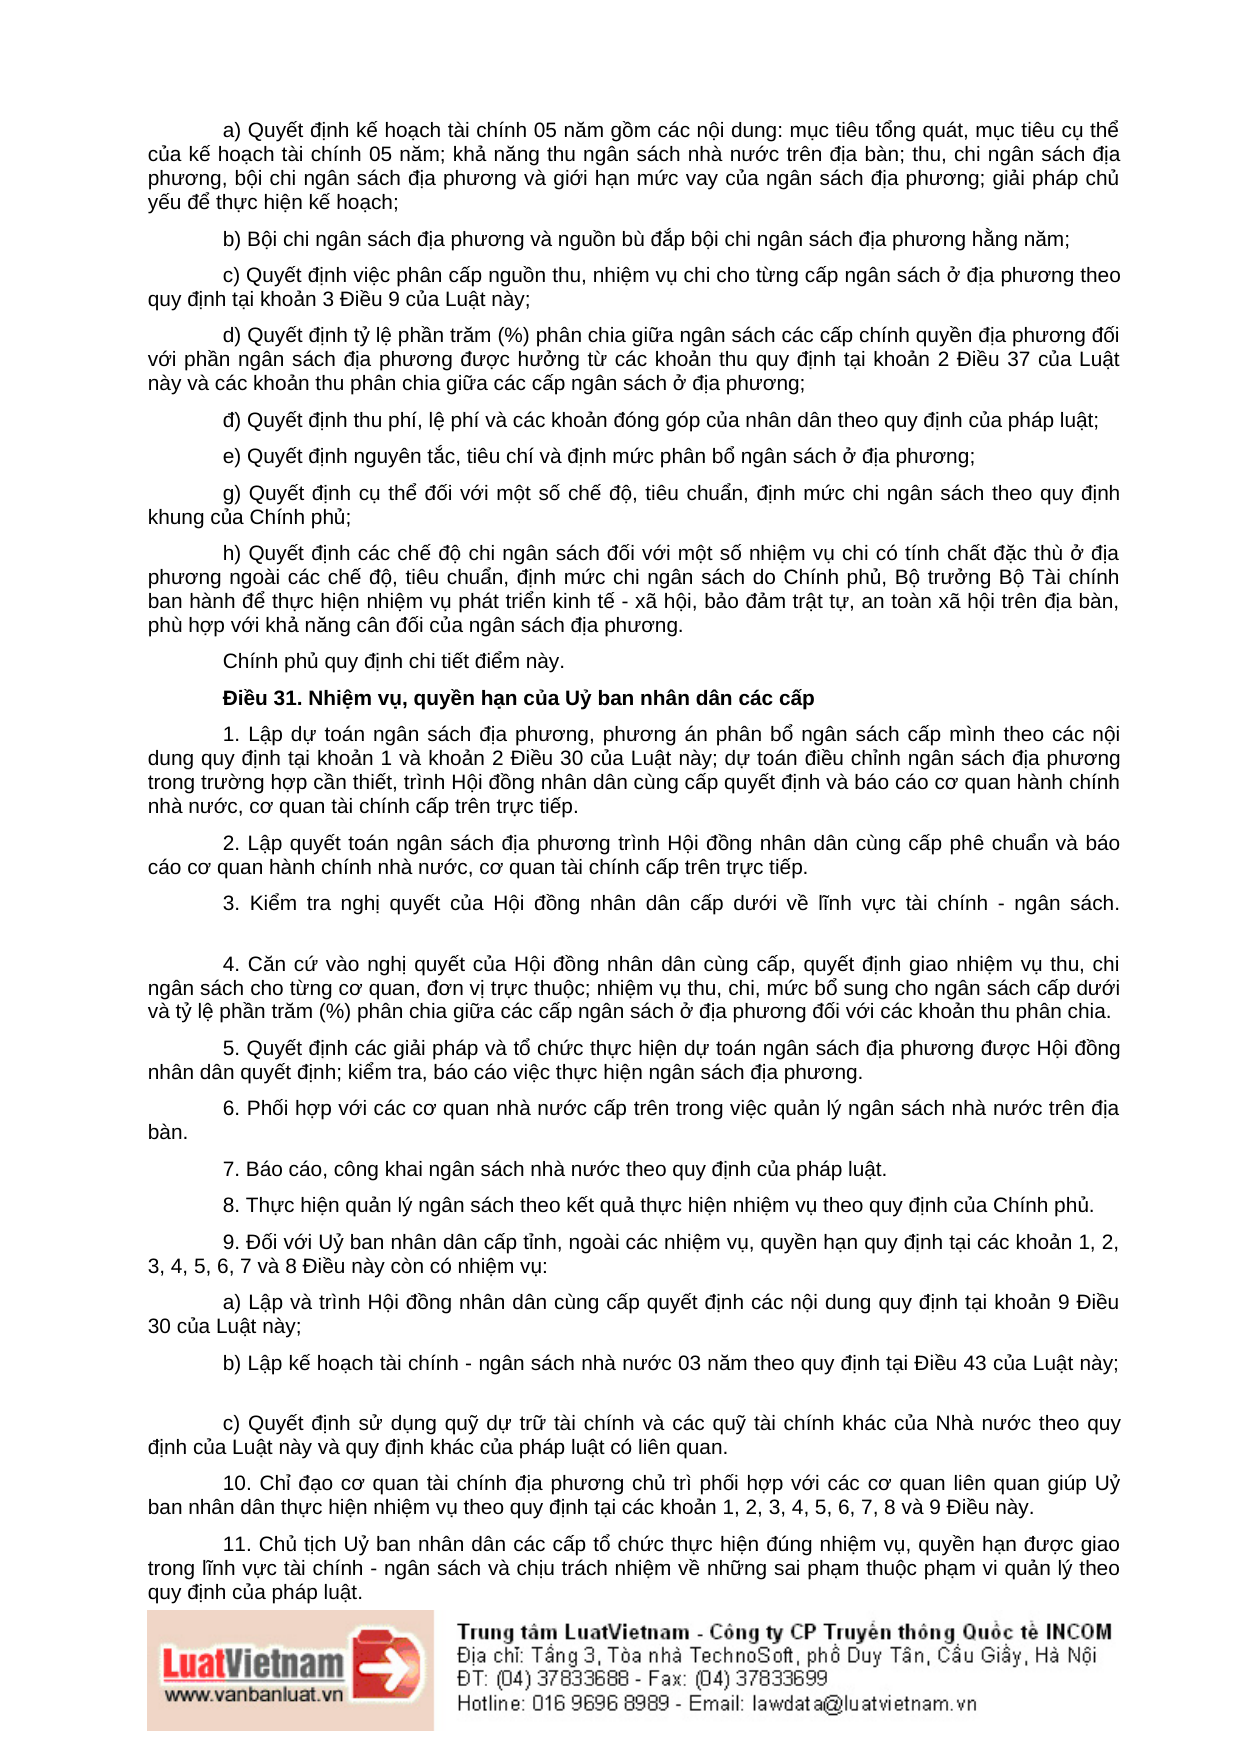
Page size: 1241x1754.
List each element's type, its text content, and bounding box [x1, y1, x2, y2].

text c) Quyết định việc phân cấp nguồn thu, nhiệm vụ chi cho từng cấp ngân sách ở địa phương theo quy định tại khoản 3 Điều 9 của Luật này; [148, 263, 1122, 311]
text 1. Lập dự toán ngân sách địa phương, phương án phân bổ ngân sách cấp mình theo các nội dung quy định tại khoản 1 và khoản 2 Điều 30 của Luật này; dự toán điều chỉnh ngân sách địa phương trong trường hợp cần thiết, trình Hội đồng nhân dân cùng cấp quyết định và báo cáo cơ quan hành chính nhà nước, cơ quan tài chính cấp trên trực tiếp. [148, 722, 1122, 818]
text 8. Thực hiện quản lý ngân sách theo kết quả thực hiện nhiệm vụ theo quy định của Chính phủ. [148, 1193, 1122, 1217]
text Điều 31. Nhiệm vụ, quyền hạn của Uỷ ban nhân dân các cấp [148, 686, 1122, 710]
text đ) Quyết định thu phí, lệ phí và các khoản đóng góp của nhân dân theo quy định của pháp luật; [148, 408, 1122, 432]
text b) Bội chi ngân sách địa phương và nguồn bù đắp bội chi ngân sách địa phương hằng năm; [148, 226, 1122, 250]
picture [147, 1610, 1122, 1731]
text Chính phủ quy định chi tiết điểm này. [148, 649, 1122, 673]
text 10. Chỉ đạo cơ quan tài chính địa phương chủ trì phối hợp với các cơ quan liên quan giúp Uỷ ban nhân dân thực hiện nhiệm vụ theo quy định tại các khoản 1, 2, 3, 4, 5, 6, 7, 8 và 9 Điều này. [148, 1471, 1122, 1519]
text 6. Phối hợp với các cơ quan nhà nước cấp trên trong việc quản lý ngân sách nhà nước trên địa bàn. [148, 1096, 1122, 1144]
text 4. Căn cứ vào nghị quyết của Hội đồng nhân dân cùng cấp, quyết định giao nhiệm vụ thu, chi ngân sách cho từng cơ quan, đơn vị trực thuộc; nhiệm vụ thu, chi, mức bổ sung cho ngân sách cấp dưới và tỷ lệ phần trăm (%) phân chia giữa các cấp ngân sách ở địa phương đối với các khoản thu phân chia. [148, 951, 1122, 1023]
text d) Quyết định tỷ lệ phần trăm (%) phân chia giữa ngân sách các cấp chính quyền địa phương đối với phần ngân sách địa phương được hưởng từ các khoản thu quy định tại khoản 2 Điều 37 của Luật này và các khoản thu phân chia giữa các cấp ngân sách ở địa phương; [148, 323, 1122, 395]
text 7. Báo cáo, công khai ngân sách nhà nước theo quy định của pháp luật. [148, 1157, 1122, 1181]
text 5. Quyết định các giải pháp và tổ chức thực hiện dự toán ngân sách địa phương được Hội đồng nhân dân quyết định; kiểm tra, báo cáo việc thực hiện ngân sách địa phương. [148, 1036, 1122, 1084]
text 2. Lập quyết toán ngân sách địa phương trình Hội đồng nhân dân cùng cấp phê chuẩn và báo cáo cơ quan hành chính nhà nước, cơ quan tài chính cấp trên trực tiếp. [148, 831, 1122, 878]
text 3. Kiểm tra nghị quyết của Hội đồng nhân dân cấp dưới về lĩnh vực tài chính - ngân sách. [148, 891, 1122, 939]
text b) Lập kế hoạch tài chính - ngân sách nhà nước 03 năm theo quy định tại Điều 43 của Luật này; [148, 1350, 1122, 1398]
text 9. Đối với Uỷ ban nhân dân cấp tỉnh, ngoài các nhiệm vụ, quyền hạn quy định tại các khoản 1, 2, 3, 4, 5, 6, 7 và 8 Điều này còn có nhiệm vụ: [148, 1229, 1122, 1277]
text c) Quyết định sử dụng quỹ dự trữ tài chính và các quỹ tài chính khác của Nhà nước theo quy định của Luật này và quy định khác của pháp luật có liên quan. [148, 1411, 1122, 1459]
text a) Lập và trình Hội đồng nhân dân cùng cấp quyết định các nội dung quy định tại khoản 9 Điều 30 của Luật này; [148, 1290, 1122, 1338]
text e) Quyết định nguyên tắc, tiêu chí và định mức phân bổ ngân sách ở địa phương; [148, 444, 1122, 468]
text h) Quyết định các chế độ chi ngân sách đối với một số nhiệm vụ chi có tính chất đặc thù ở địa phương ngoài các chế độ, tiêu chuẩn, định mức chi ngân sách do Chính phủ, Bộ trưởng Bộ Tài chính ban hành để thực hiện nhiệm vụ phát triển kinh tế - xã hội, bảo đảm trật tự, an toàn xã hội trên địa bàn, phù hợp với khả năng cân đối của ngân sách địa phương. [148, 541, 1122, 637]
text g) Quyết định cụ thể đối với một số chế độ, tiêu chuẩn, định mức chi ngân sách theo quy định khung của Chính phủ; [148, 481, 1122, 528]
text 11. Chủ tịch Uỷ ban nhân dân các cấp tổ chức thực hiện đúng nhiệm vụ, quyền hạn được giao trong lĩnh vực tài chính - ngân sách và chịu trách nhiệm về những sai phạm thuộc phạm vi quản lý theo quy định của pháp luật. [148, 1532, 1122, 1603]
text a) Quyết định kế hoạch tài chính 05 năm gồm các nội dung: mục tiêu tổng quát, mục tiêu cụ thể của kế hoạch tài chính 05 năm; khả năng thu ngân sách nhà nước trên địa bàn; thu, chi ngân sách địa phương, bội chi ngân sách địa phương và giới hạn mức vay của ngân sách địa phương; giải pháp chủ yếu để thực hiện kế hoạch; [148, 118, 1122, 214]
